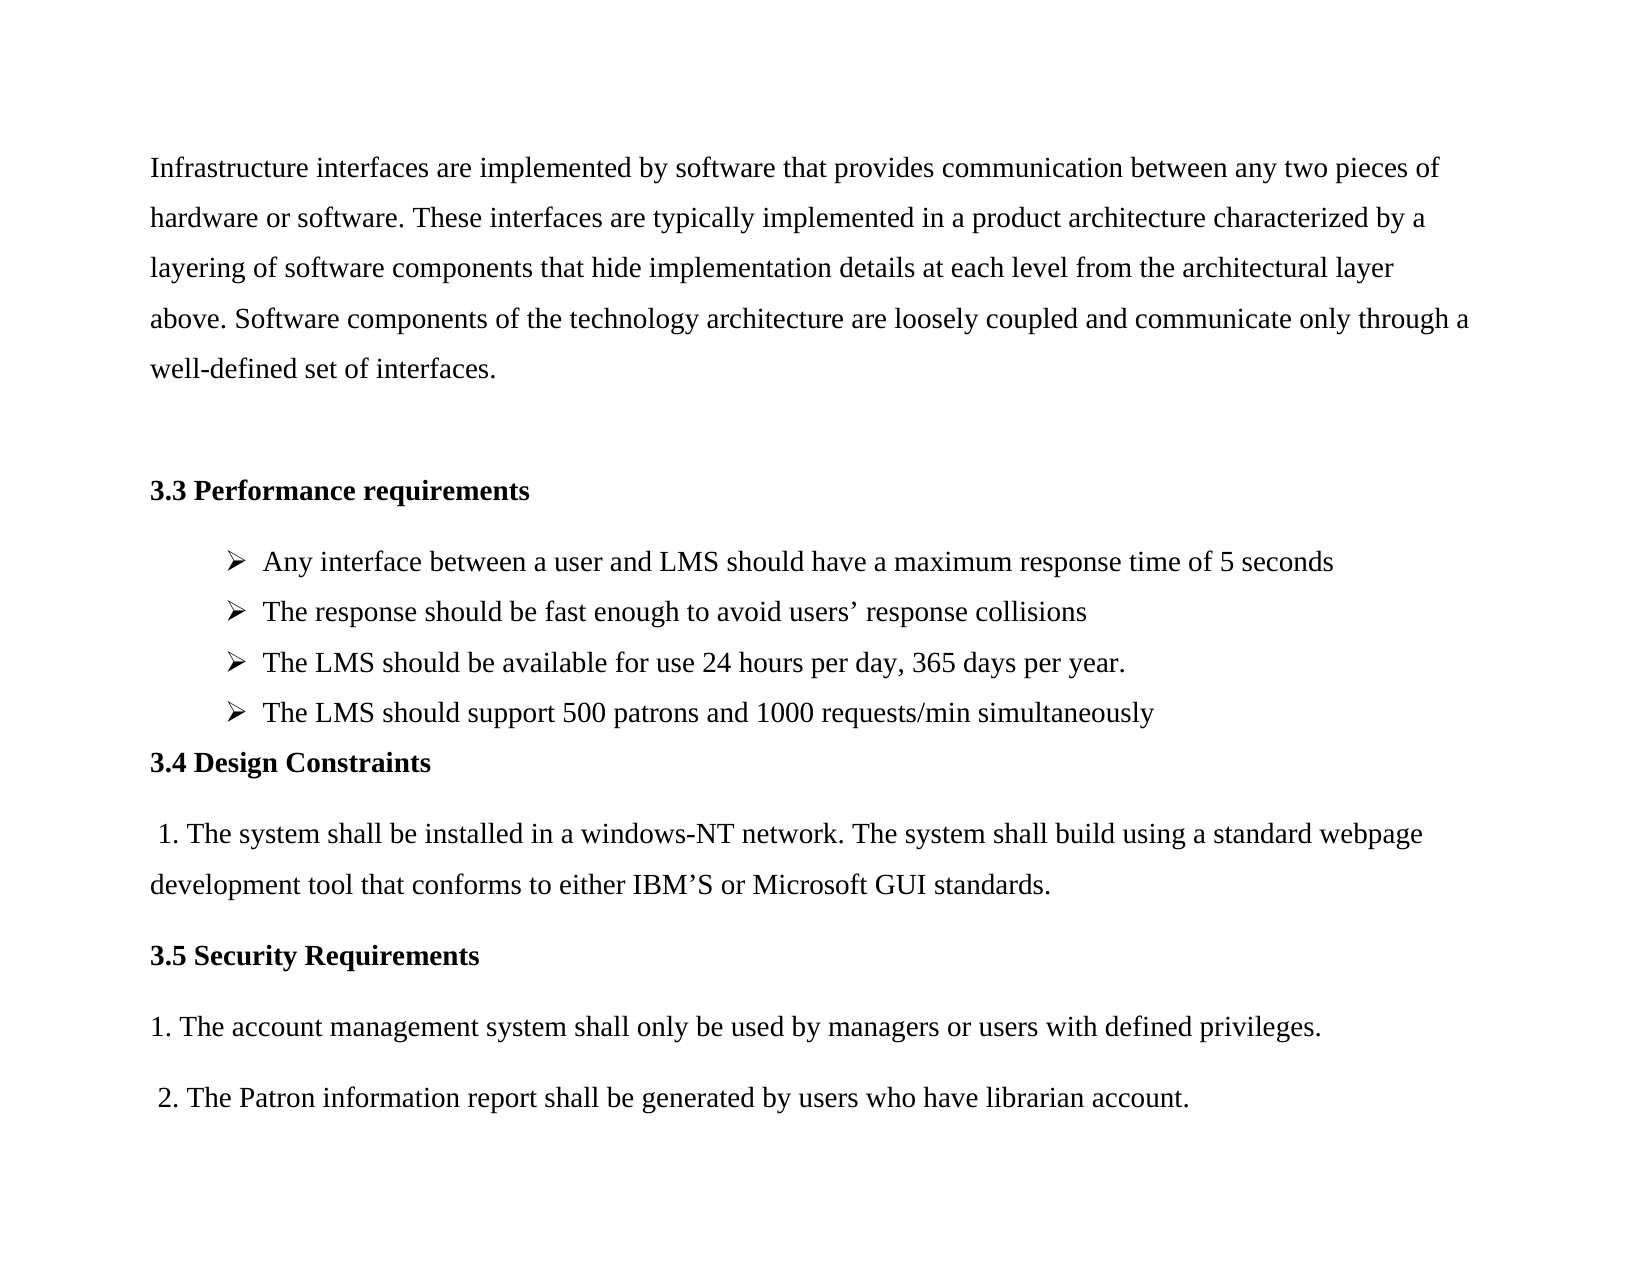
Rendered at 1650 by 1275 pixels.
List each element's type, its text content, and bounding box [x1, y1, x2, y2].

text 2. The Patron information report shall be generated by users who have librarian account. [150, 1080, 1500, 1114]
text 1. The account management system shall only be used by managers or users with defined privileges. [150, 1009, 1500, 1043]
list The response should be fast enough to avoid users’ response collisions [225, 594, 1500, 628]
text Any interface between a user and LMS should have a maximum response time of 5 seconds [225, 544, 1500, 577]
text 3.3 Performance requirements [150, 473, 1500, 506]
text 1. The system shall be installed in a windows-NT network. The system shall build using a standard webpage development tool that conforms to either IBM’S or Microsoft GUI standards. [150, 817, 1500, 901]
text 3.5 Security Requirements [150, 938, 1500, 972]
list The LMS should support 500 patrons and 1000 requests/min simultaneously [225, 695, 1500, 729]
text Infrastructure interfaces are implemented by software that provides communication between any two pieces of hardware or software. These interfaces are typically implemented in a product architecture characterized by a layering of software components that hide implementation details at each level from the architectural layer above. Software components of the technology architecture are loosely coupled and communicate only through a well-defined set of interfaces. [150, 150, 1500, 385]
list The LMS should be available for use 24 hours per day, 365 days per year. [225, 645, 1500, 678]
text 3.4 Design Constraints [150, 746, 1500, 779]
